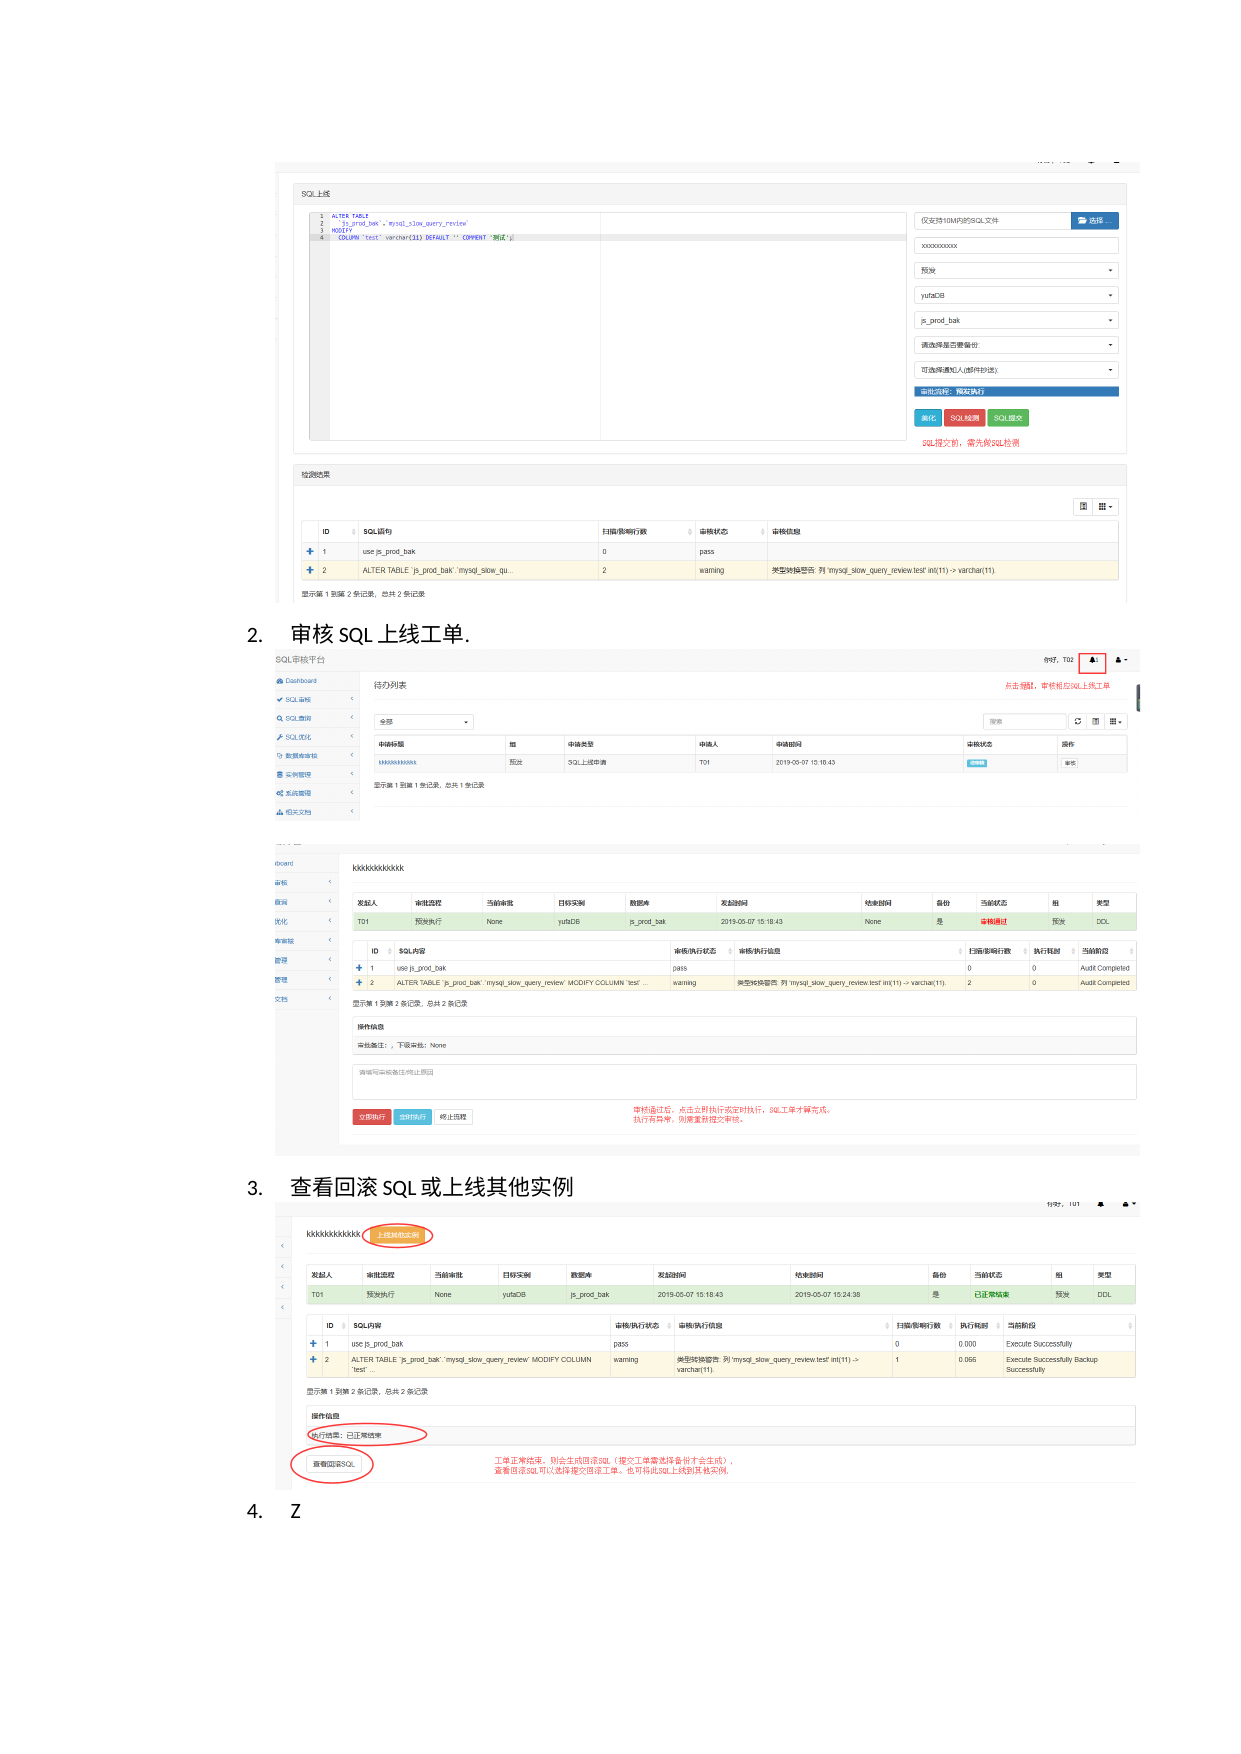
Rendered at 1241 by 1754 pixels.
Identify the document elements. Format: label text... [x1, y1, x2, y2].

picture [275, 1202, 1141, 1490]
list 查看回滚SQL或上线其他实例 [247, 1169, 1053, 1202]
list Z [247, 1494, 1053, 1527]
list 审核SQL上线工单. [247, 617, 1053, 649]
picture [275, 649, 1141, 821]
picture [275, 844, 1141, 1156]
picture [275, 162, 1141, 603]
